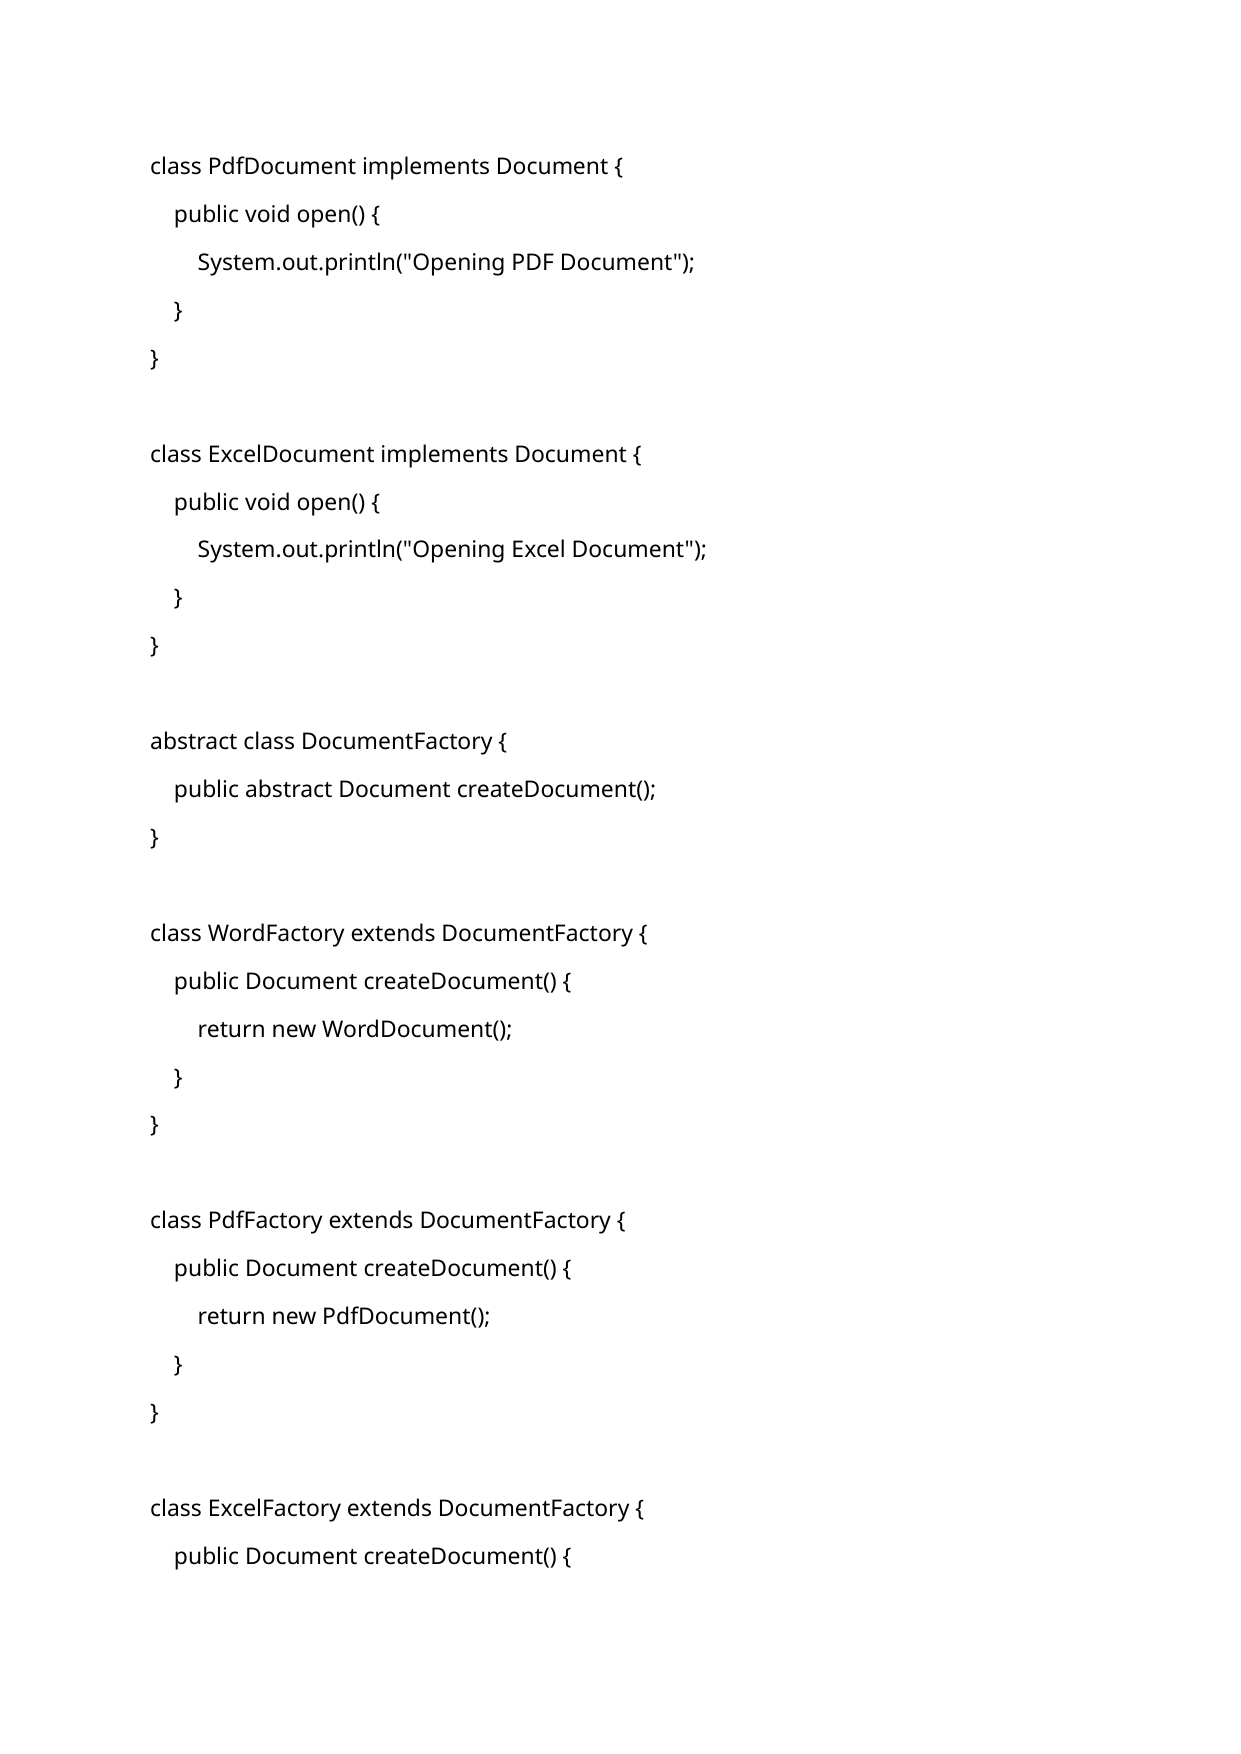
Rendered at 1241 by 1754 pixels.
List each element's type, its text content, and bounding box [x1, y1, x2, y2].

text return new WordDocument(); [150, 1012, 1090, 1044]
text class WordFactory extends DocumentFactory { [150, 917, 1090, 948]
text } [150, 342, 1090, 373]
text public void open() { [150, 198, 1090, 229]
text public Document createDocument() { [150, 1539, 1090, 1571]
text } [150, 1396, 1090, 1427]
text class ExcelFactory extends DocumentFactory { [150, 1492, 1090, 1523]
text } [150, 629, 1090, 660]
text class PdfFactory extends DocumentFactory { [150, 1204, 1090, 1235]
text } [150, 1108, 1090, 1139]
text } [150, 1348, 1090, 1379]
text System.out.println("Opening PDF Document"); [150, 246, 1090, 277]
text } [150, 821, 1090, 852]
text class ExcelDocument implements Document { [150, 437, 1090, 469]
text public void open() { [150, 485, 1090, 517]
text public Document createDocument() { [150, 964, 1090, 996]
text } [150, 294, 1090, 325]
text public Document createDocument() { [150, 1252, 1090, 1283]
text return new PdfDocument(); [150, 1300, 1090, 1331]
text } [150, 581, 1090, 612]
text abstract class DocumentFactory { [150, 725, 1090, 756]
text class PdfDocument implements Document { [150, 150, 1090, 181]
text System.out.println("Opening Excel Document"); [150, 533, 1090, 564]
text public abstract Document createDocument(); [150, 773, 1090, 804]
text } [150, 1060, 1090, 1092]
